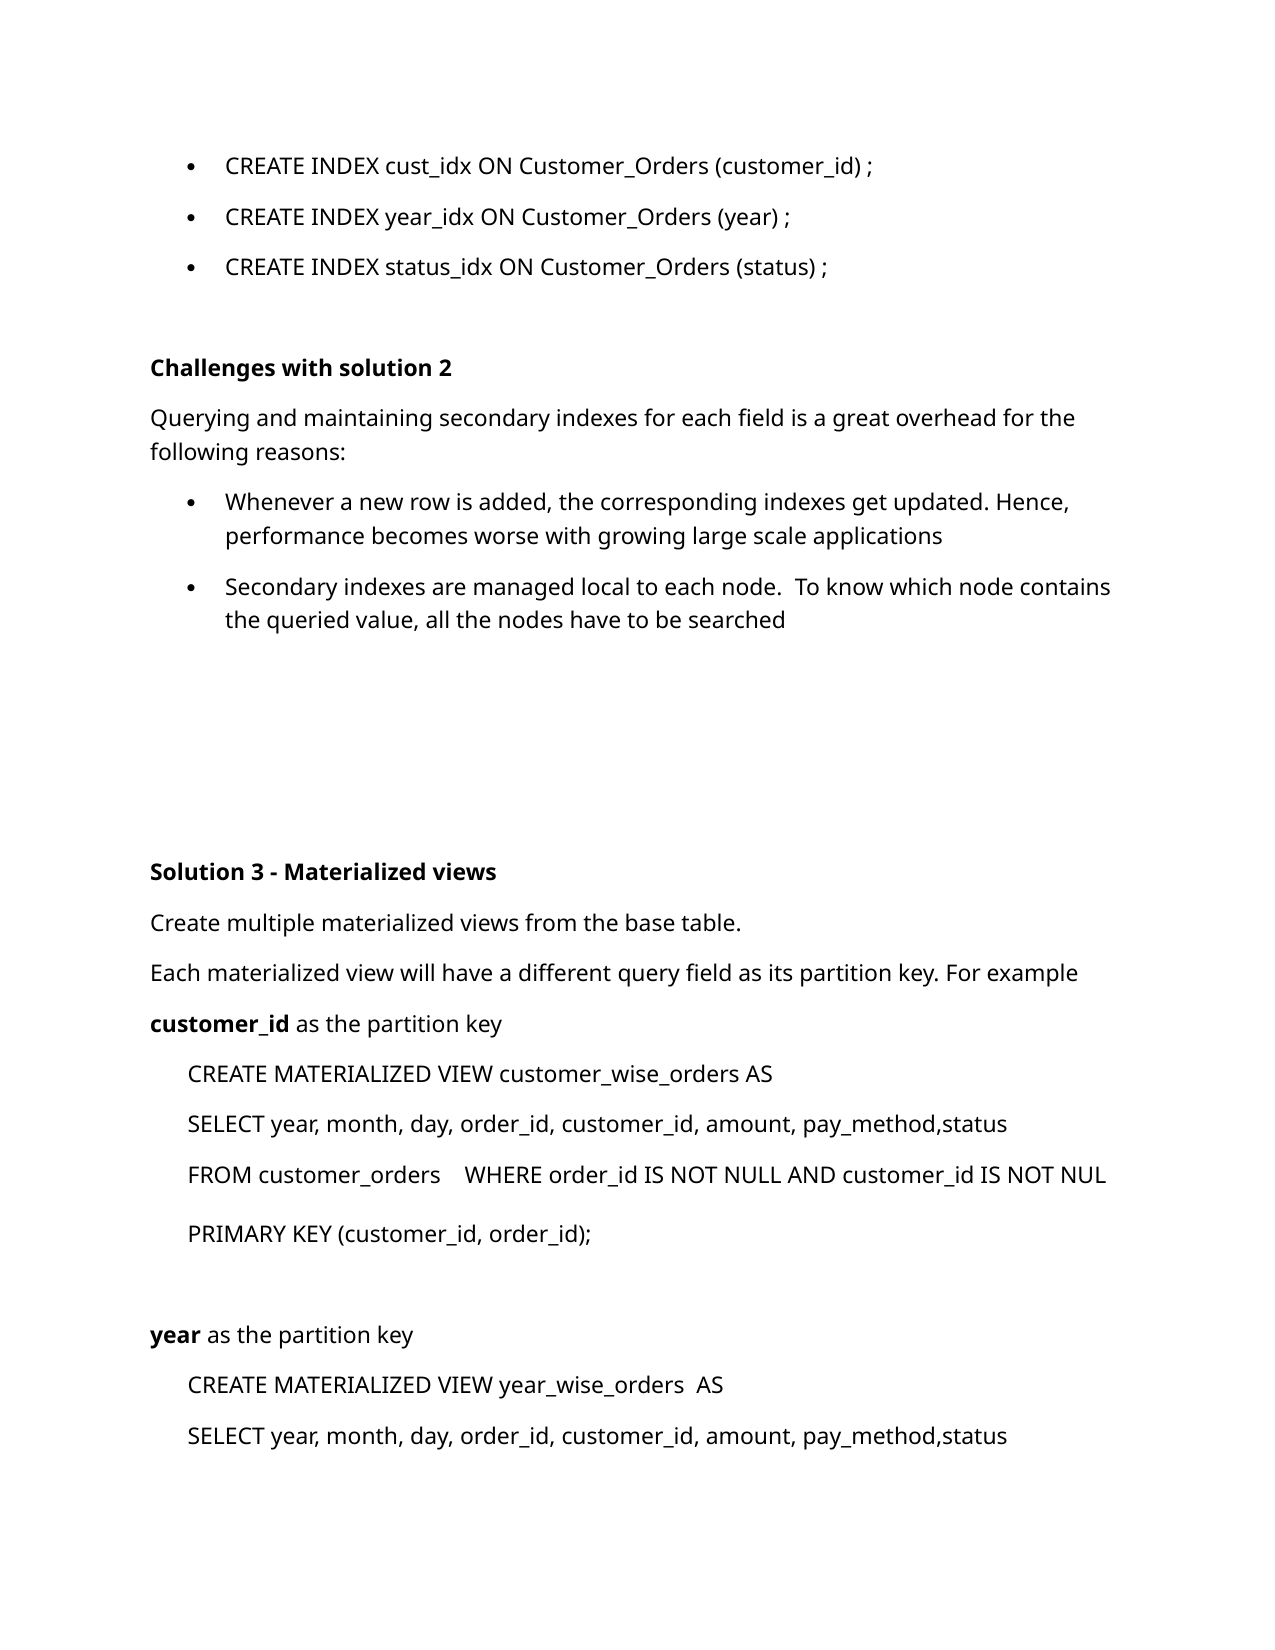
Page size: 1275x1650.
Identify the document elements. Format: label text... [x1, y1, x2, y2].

text FROM customer_orders WHERE order_id IS NOT NULL AND customer_id IS NOT NUL PRIMARY KEY (customer_id, order_id); [187, 1159, 1125, 1249]
list Secondary indexes are managed local to each node. To know which node contains the queried value, all the nodes have to be searched [187, 570, 1125, 635]
text customer_id as the partition key [150, 1007, 1125, 1039]
text SELECT year, month, day, order_id, customer_id, amount, pay_method,status [187, 1420, 1125, 1451]
list CREATE INDEX year_idx ON Customer_Orders (year) ; [187, 200, 1125, 232]
text Challenges with solution 2 [150, 352, 1125, 383]
text Each materialized view will have a different query field as its partition key. For example [150, 957, 1125, 988]
text year as the partition key [150, 1319, 1125, 1350]
list CREATE INDEX cust_idx ON Customer_Orders (customer_id) ; [187, 150, 1125, 181]
text CREATE MATERIALIZED VIEW year_wise_orders AS [187, 1369, 1125, 1401]
text CREATE MATERIALIZED VIEW customer_wise_orders AS [187, 1058, 1125, 1089]
text Create multiple materialized views from the base table. [150, 907, 1125, 938]
text Solution 3 - Materialized views [150, 856, 1125, 887]
list Whenever a new row is added, the corresponding indexes get updated. Hence, performance becomes worse with growing large scale applications [187, 486, 1125, 551]
text SELECT year, month, day, order_id, customer_id, amount, pay_method,status [187, 1108, 1125, 1139]
list CREATE INDEX status_idx ON Customer_Orders (status) ; [187, 251, 1125, 282]
text Querying and maintaining secondary indexes for each field is a great overhead for the following reasons: [150, 402, 1125, 467]
